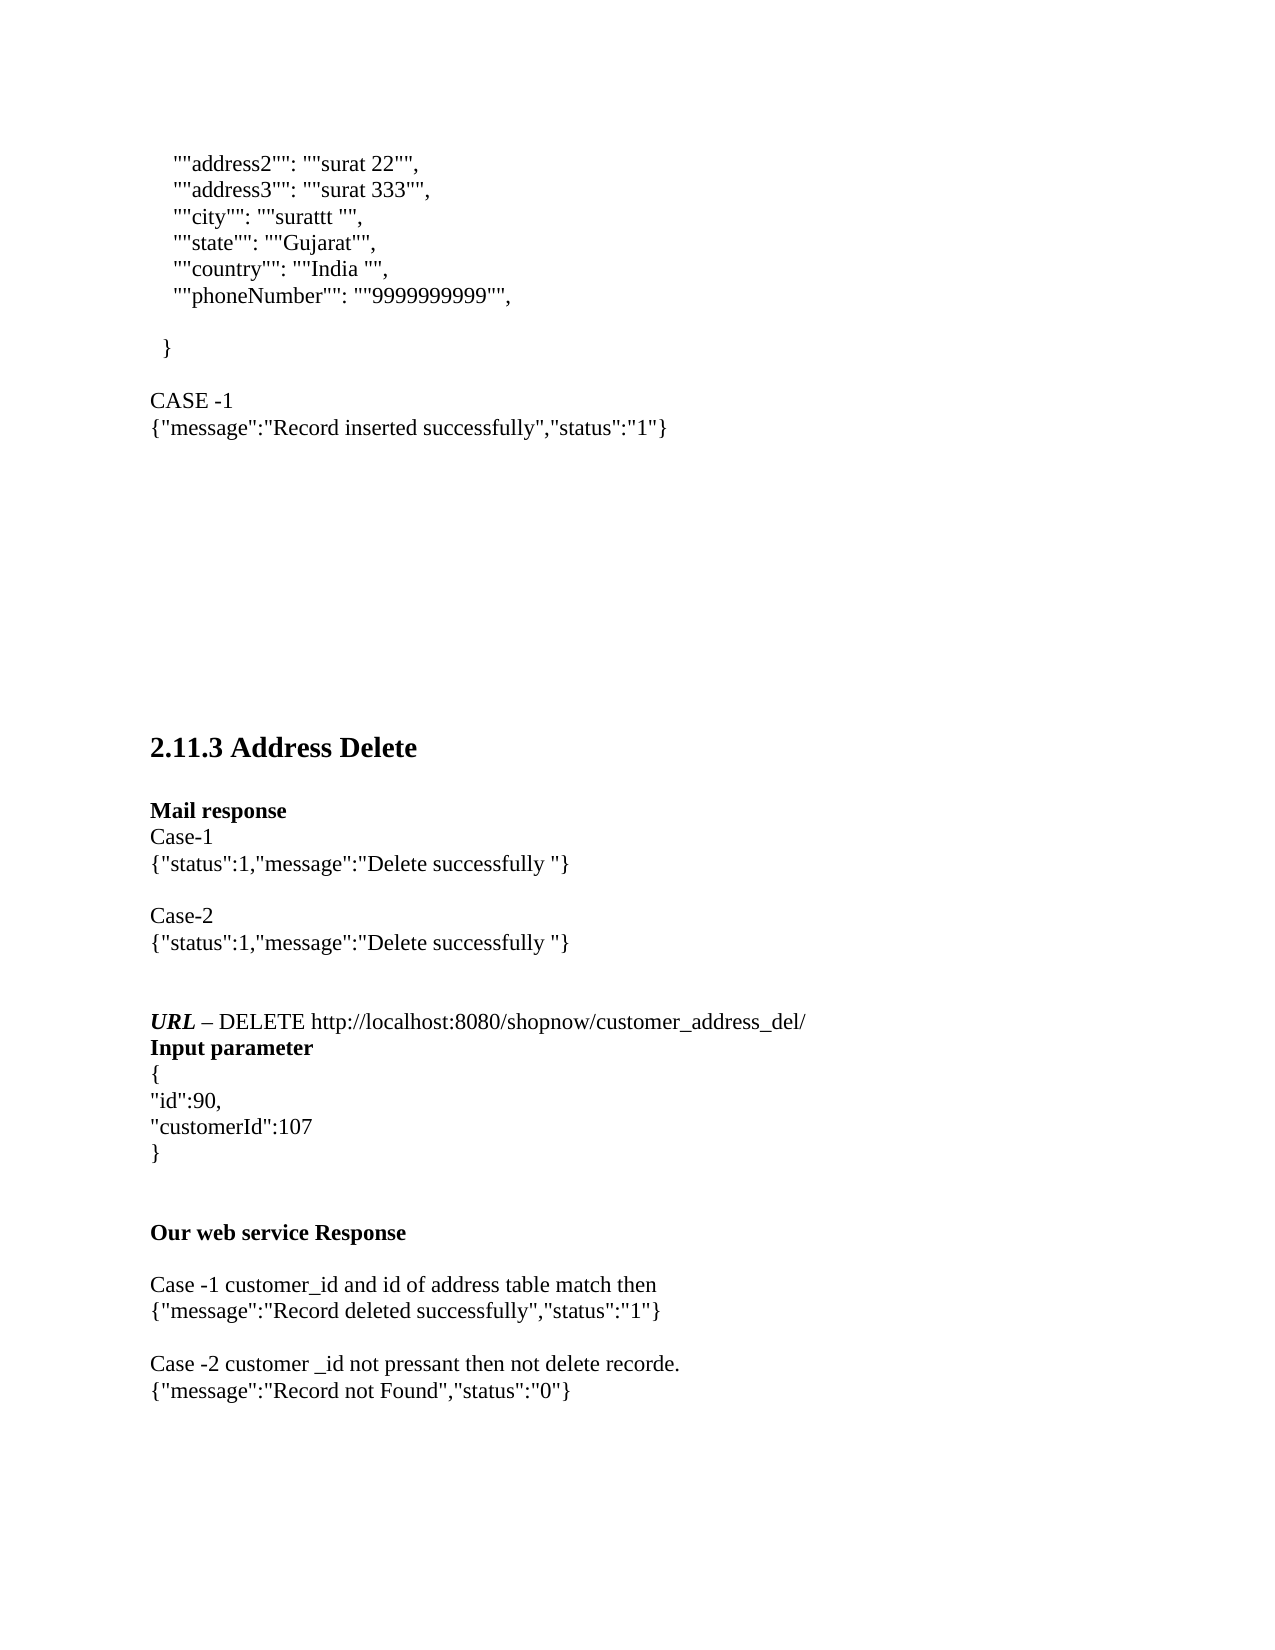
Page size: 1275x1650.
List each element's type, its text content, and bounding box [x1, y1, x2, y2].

text Case-1 [150, 823, 1125, 849]
text ""phoneNumber"": ""9999999999"", [150, 282, 1125, 308]
text } [150, 334, 1125, 361]
text Mail response [150, 797, 1125, 823]
text {"message":"Record not Found","status":"0"} [150, 1377, 1125, 1403]
text "id":90, [150, 1087, 1125, 1113]
text URL – DELETE http://localhost:8080/shopnow/customer_address_del/ [150, 1008, 1125, 1034]
text 2.11.3 Address Delete [150, 730, 1125, 763]
text Case-2 [150, 902, 1125, 929]
text } [150, 1139, 1125, 1166]
text ""city"": ""surattt "", [150, 203, 1125, 229]
text Case -2 customer _id not pressant then not delete recorde. [150, 1350, 1125, 1377]
text {"message":"Record deleted successfully","status":"1"} [150, 1298, 1125, 1324]
text Our web service Response [150, 1218, 1125, 1245]
text {"message":"Record inserted successfully","status":"1"} [150, 413, 1125, 440]
text ""state"": ""Gujarat"", [150, 229, 1125, 255]
text CASE -1 [150, 387, 1125, 413]
text "customerId":107 [150, 1113, 1125, 1139]
text { [150, 1060, 1125, 1087]
text Case -1 customer_id and id of address table match then [150, 1271, 1125, 1298]
text {"status":1,"message":"Delete successfully "} [150, 929, 1125, 955]
text {"status":1,"message":"Delete successfully "} [150, 849, 1125, 876]
text Input parameter [150, 1034, 1125, 1060]
text ""address2"": ""surat 22"", [150, 150, 1125, 176]
text ""country"": ""India "", [150, 255, 1125, 282]
text ""address3"": ""surat 333"", [150, 176, 1125, 203]
